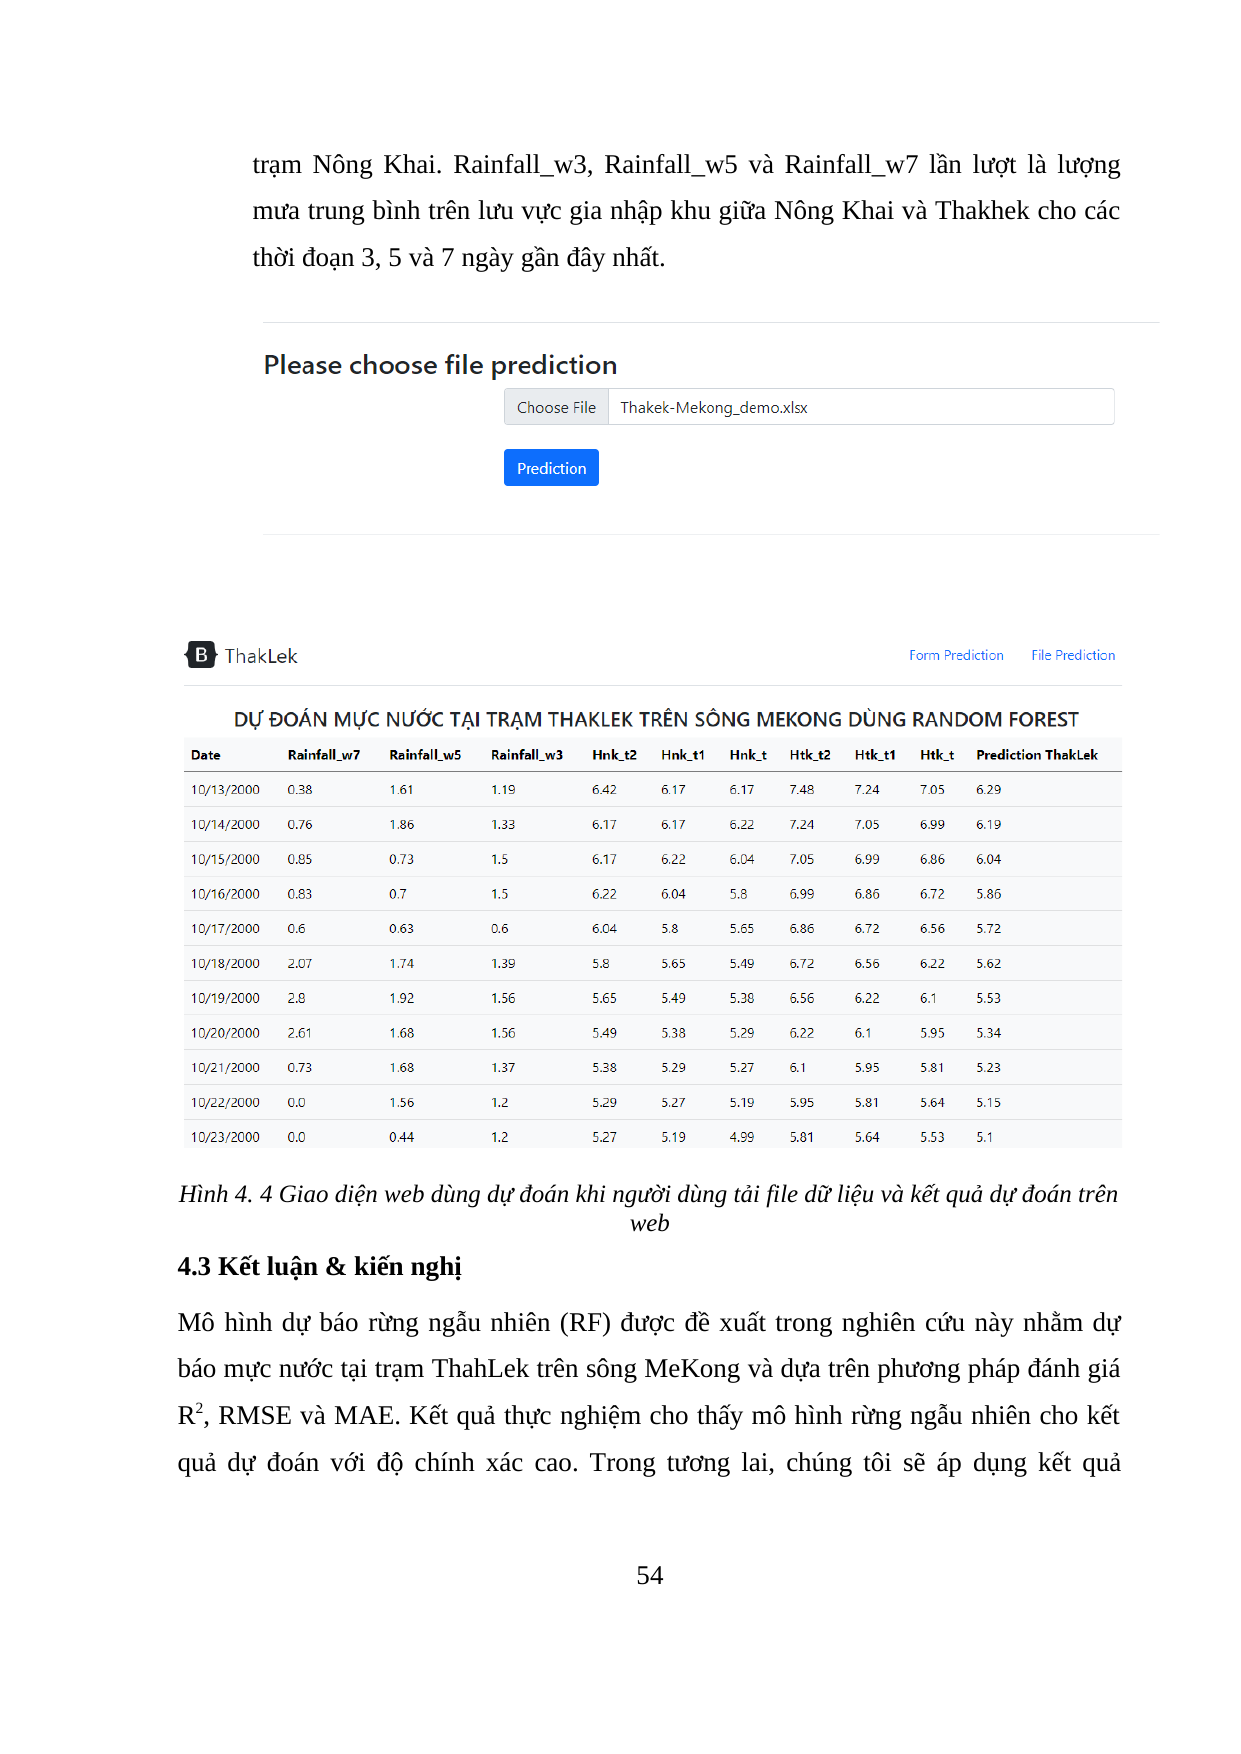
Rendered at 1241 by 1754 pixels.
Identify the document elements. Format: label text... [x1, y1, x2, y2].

picture [177, 638, 1123, 1148]
picture [214, 308, 1160, 535]
text Hình 4. Giao diện web dùng dự đoán khi người dùng tải file dữ liệu và kết quả dự đoán trên web [177, 1179, 1122, 1237]
subtitle Kết luận & kiến nghị [177, 1249, 1122, 1281]
